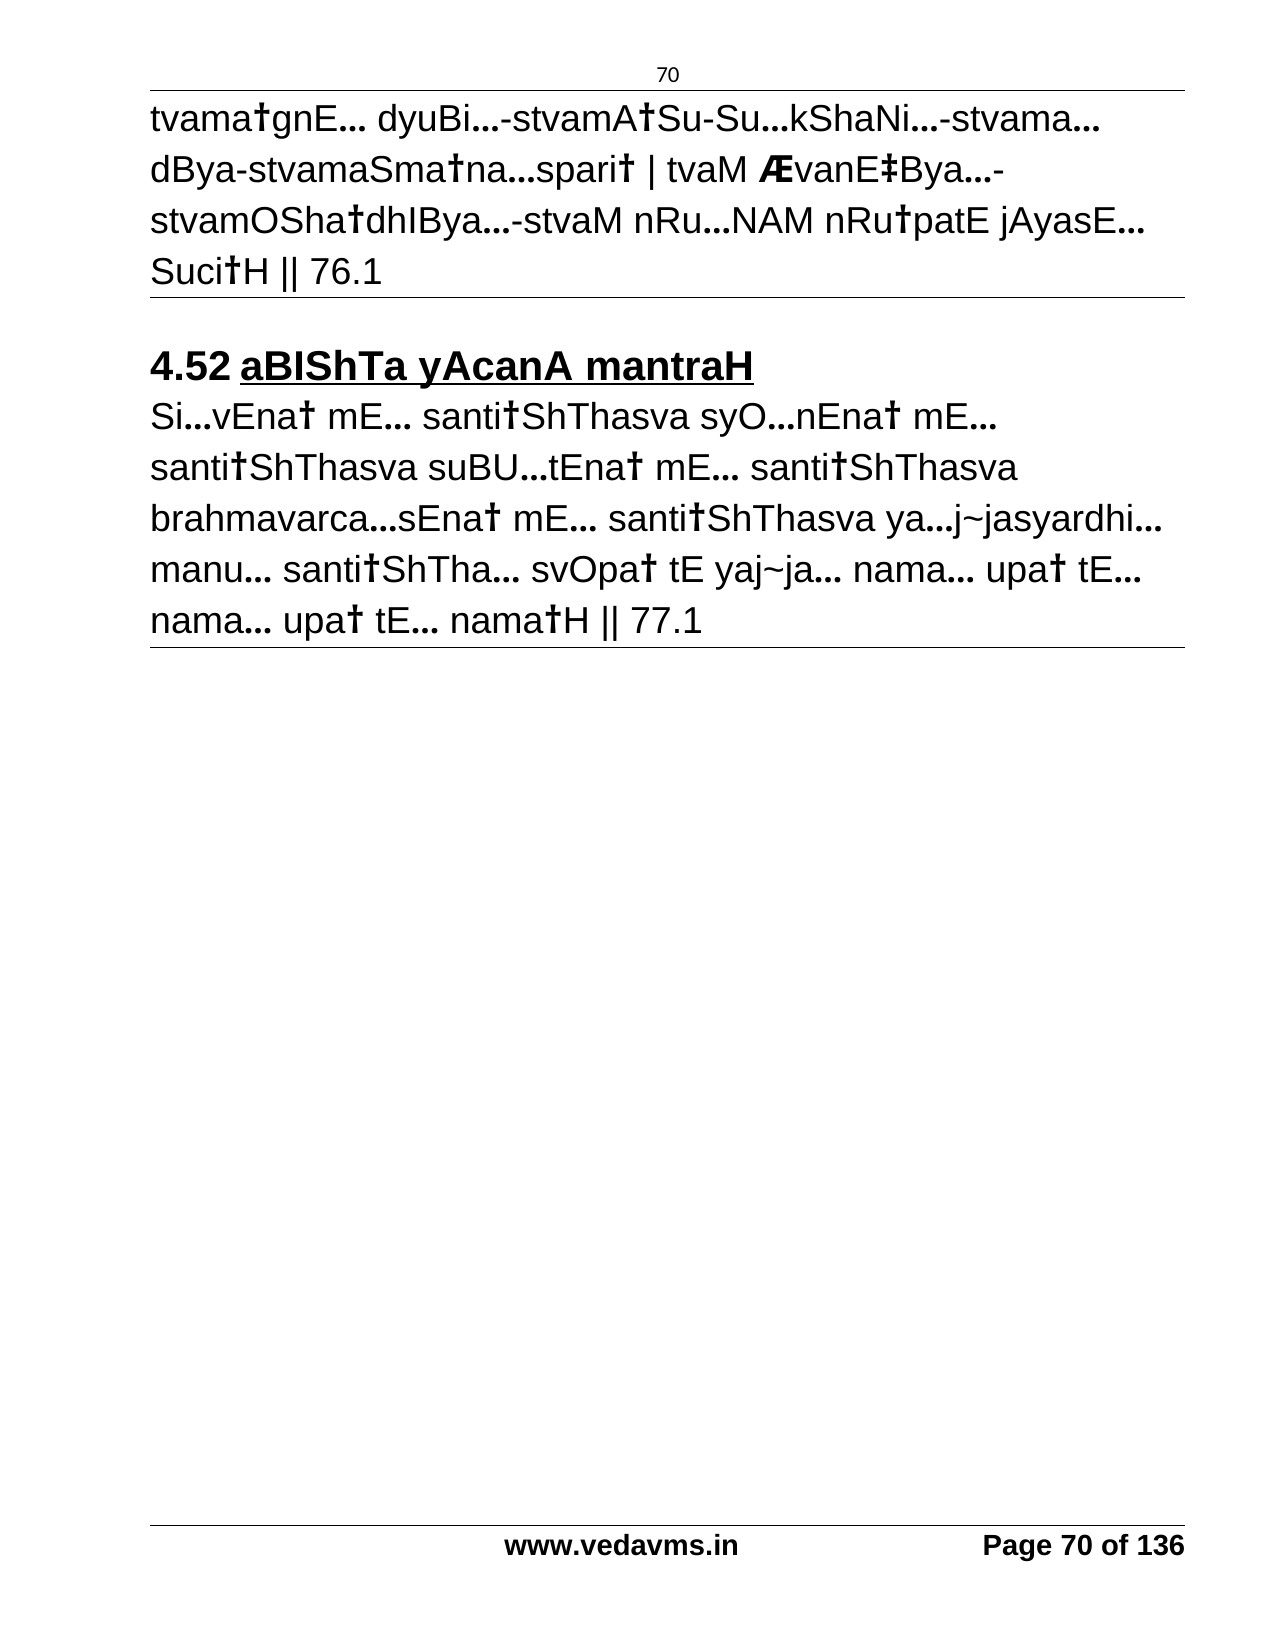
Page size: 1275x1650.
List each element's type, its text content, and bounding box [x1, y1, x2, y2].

text Si…vEna† mE… santi†ShThasva syO…nEna† mE… santi†ShThasva suBU…tEna† mE… santi†ShThasva brahmavarca…sEna† mE… santi†ShThasva ya…j~jasyardhi… manu… santi†ShTha… svOpa† tE yaj~ja… nama… upa† tE… nama… upa† tE… nama†H || 77.1 [150, 389, 1185, 647]
text tvama†gnE… dyuBi…-stvamA†Su-Su…kShaNi…-stvama…dBya-stvamaSma†na…spari† | tvaM ÆvanE‡Bya…-stvamOSha†dhIBya…-stvaM nRu…NAM nRu†patE jAyasE… Suci†H || 76.1 [150, 91, 1185, 297]
subtitle aBIShTa yAcanA mantraH [150, 342, 1185, 389]
